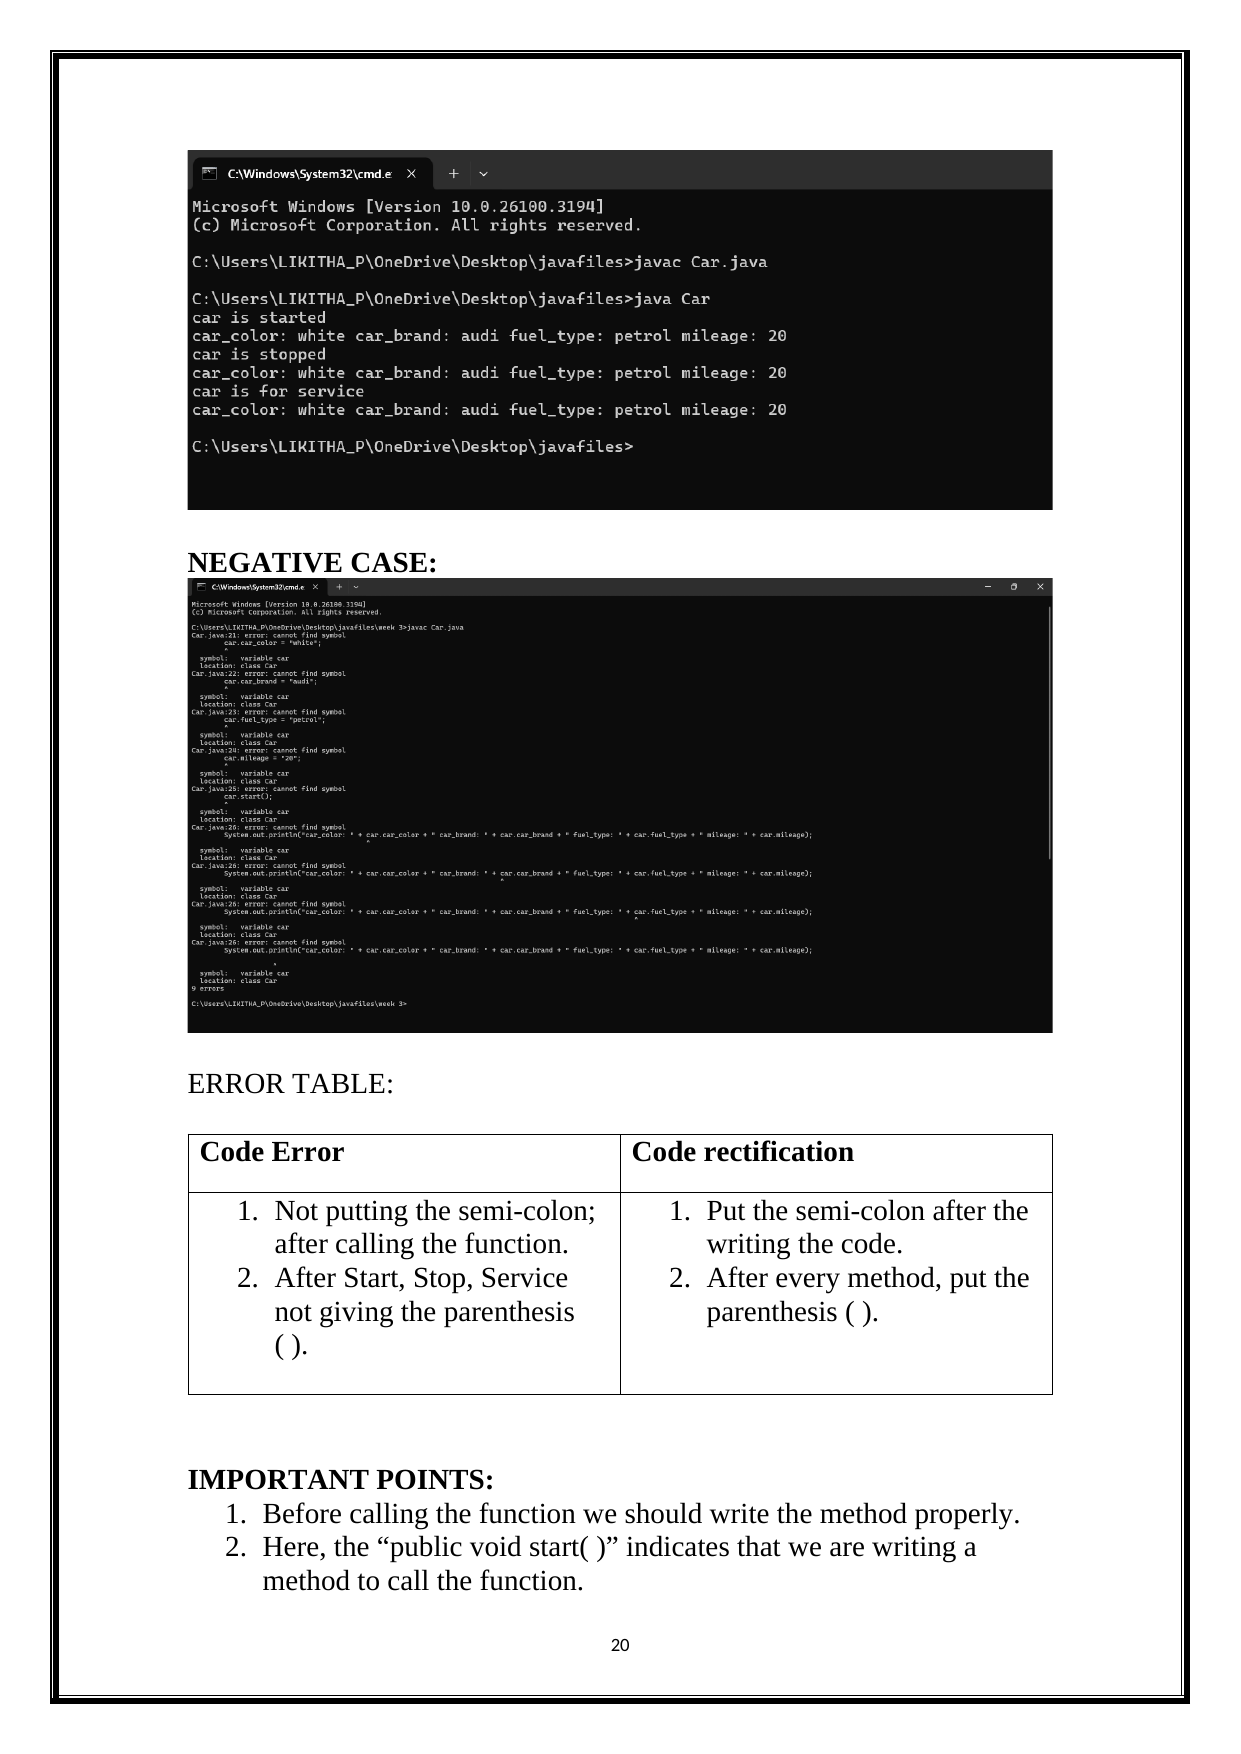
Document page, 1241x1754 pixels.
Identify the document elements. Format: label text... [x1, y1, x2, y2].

table_cell Not putting the semi-colon; after calling the function. After Start, Stop, Service not giving the parenthesis ( ). [189, 1193, 620, 1394]
table_header Code Error [189, 1135, 620, 1192]
picture [187, 578, 1053, 1033]
text NEGATIVE CASE: [187, 545, 1053, 578]
text ERROR TABLE: [187, 1066, 1053, 1100]
table_header Code rectification [621, 1135, 1052, 1192]
list Before calling the function we should write the method properly. [225, 1496, 1053, 1529]
text IMPORTANT POINTS: [187, 1462, 1053, 1496]
picture [187, 150, 1053, 510]
list Here, the “public void start( )” indicates that we are writing a method to call the function. [225, 1529, 1053, 1597]
table_cell Put the semi-colon after the writing the code. After every method, put the parenthesis ( ). [621, 1193, 1052, 1394]
